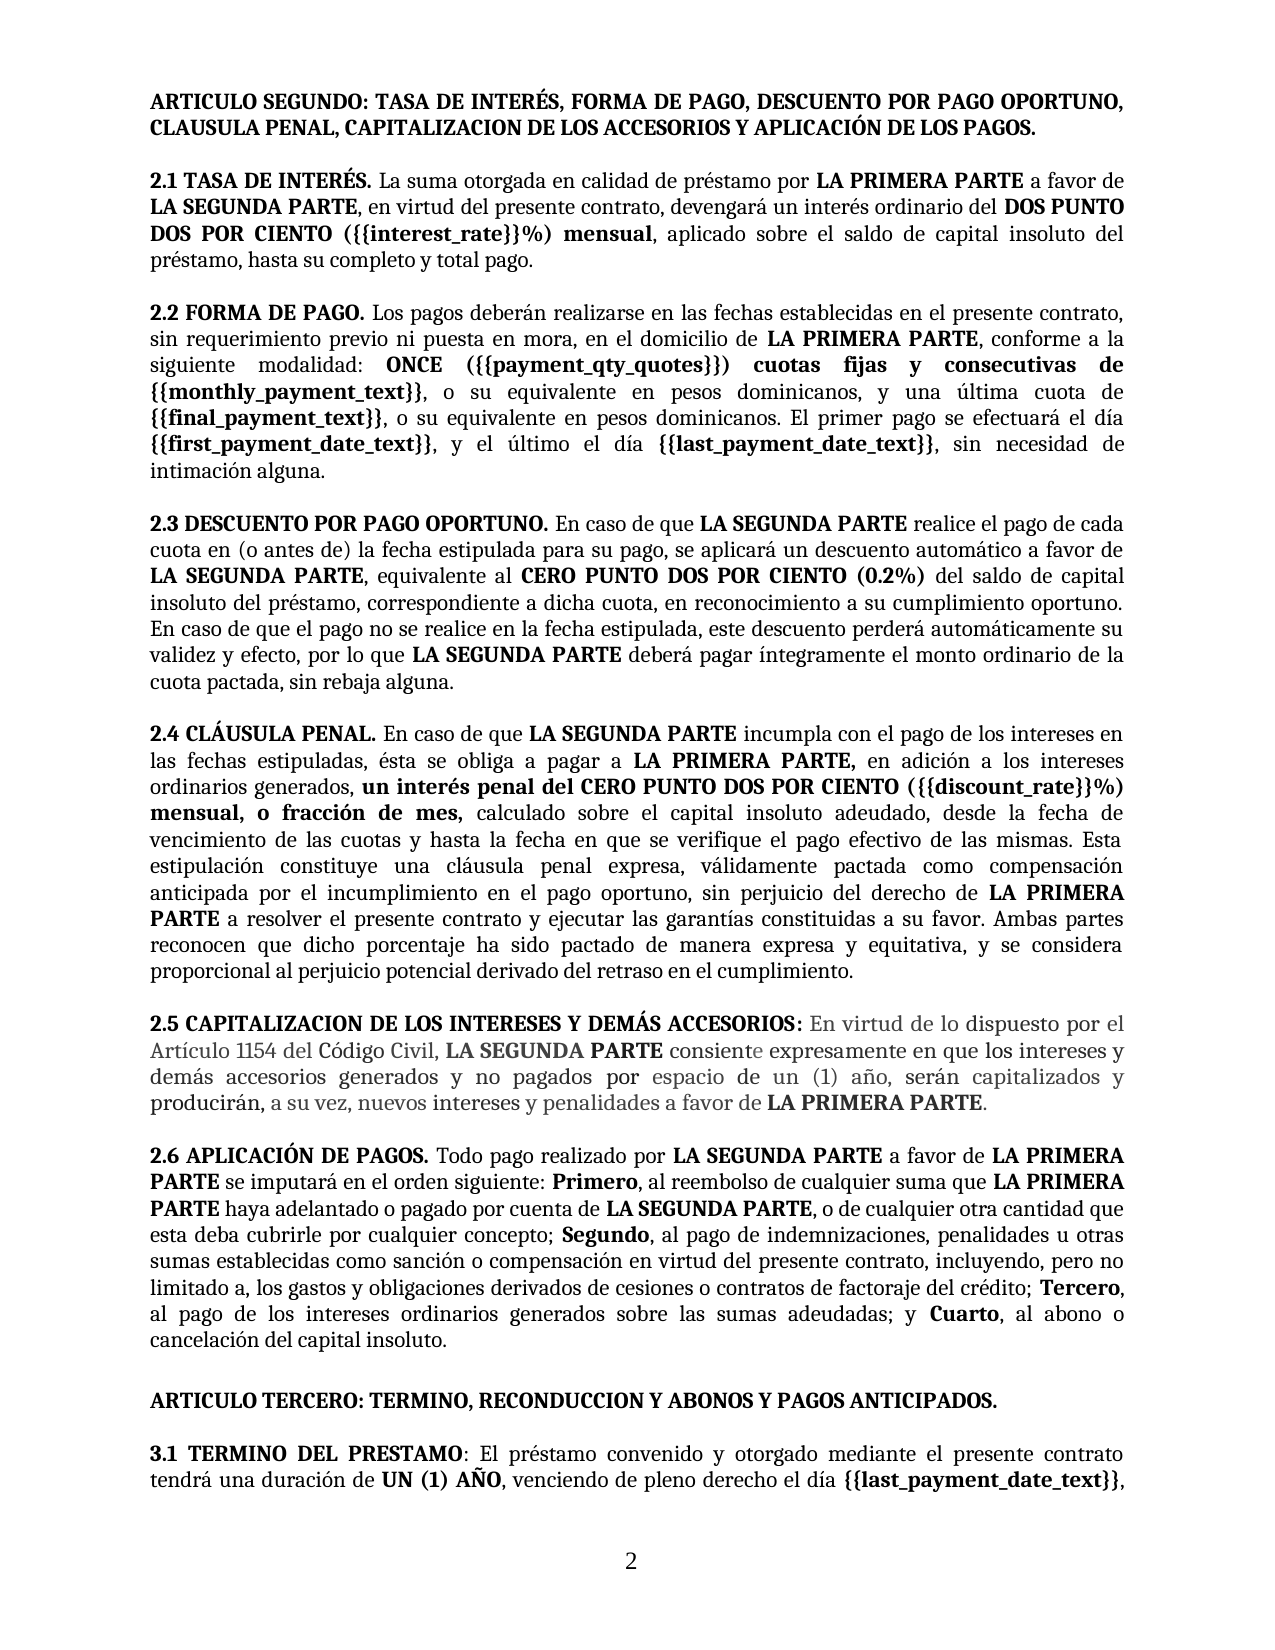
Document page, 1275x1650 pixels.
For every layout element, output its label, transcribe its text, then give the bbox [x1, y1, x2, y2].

text 2.4 CLÁUSULA PENAL. En caso de que LA SEGUNDA PARTE incumpla con el pago de los intereses en las fechas estipuladas, ésta se obliga a pagar a LA PRIMERA PARTE, en adición a los intereses ordinarios generados, un interés penal del CERO PUNTO DOS POR CIENTO ({{discount_rate}}%) mensual, o fracción de mes, calculado sobre el capital insoluto adeudado, desde la fecha de vencimiento de las cuotas y hasta la fecha en que se verifique el pago efectivo de las mismas. Esta estipulación constituye una cláusula penal expresa, válidamente pactada como compensación anticipada por el incumplimiento en el pago oportuno, sin perjuicio del derecho de LA PRIMERA PARTE a resolver el presente contrato y ejecutar las garantías constituidas a su favor. Ambas partes reconocen que dicho porcentaje ha sido pactado de manera expresa y equitativa, y se considera proporcional al perjuicio potencial derivado del retraso en el cumplimiento. [150, 721, 1124, 985]
text 2.3 DESCUENTO POR PAGO OPORTUNO. En caso de que LA SEGUNDA PARTE realice el pago de cada cuota en (o antes de) la fecha estipulada para su pago, se aplicará un descuento automático a favor de LA SEGUNDA PARTE, equivalente al CERO PUNTO DOS POR CIENTO (0.2%) del saldo de capital insoluto del préstamo, correspondiente a dicha cuota, en reconocimiento a su cumplimiento oportuno. En caso de que el pago no se realice en la fecha estipulada, este descuento perderá automáticamente su validez y efecto, por lo que LA SEGUNDA PARTE deberá pagar íntegramente el monto ordinario de la cuota pactada, sin rebaja alguna. [150, 510, 1124, 695]
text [150, 1440, 1124, 1493]
subtitle ARTICULO TERCERO: TERMINO, RECONDUCCION Y ABONOS Y PAGOS ANTICIPADOS. [150, 1388, 1124, 1414]
text ARTICULO SEGUNDO: TASA DE INTERÉS, FORMA DE PAGO, DESCUENTO POR PAGO OPORTUNO, CLAUSULA PENAL, CAPITALIZACION DE LOS ACCESORIOS Y APLICACIÓN DE LOS PAGOS. [150, 89, 1124, 141]
text 2.2 FORMA DE PAGO. Los pagos deberán realizarse en las fechas establecidas en el presente contrato, sin requerimiento previo ni puesta en mora, en el domicilio de LA PRIMERA PARTE, conforme a la siguiente modalidad: ONCE ({{payment_qty_quotes}}) cuotas fijas y consecutivas de {{monthly_payment_text}}, o su equivalente en pesos dominicanos, y una última cuota de {{final_payment_text}}, o su equivalente en pesos dominicanos. El primer pago se efectuará el día {{first_payment_date_text}}, y el último el día {{last_payment_date_text}}, sin necesidad de intimación alguna. [150, 299, 1124, 484]
text 2.1 TASA DE INTERÉS. La suma otorgada en calidad de préstamo por LA PRIMERA PARTE a favor de LA SEGUNDA PARTE, en virtud del presente contrato, devengará un interés ordinario del DOS PUNTO DOS POR CIENTO ({{interest_rate}}%) mensual, aplicado sobre el saldo de capital insoluto del préstamo, hasta su completo y total pago. [150, 168, 1124, 273]
text 2.5 CAPITALIZACION DE LOS INTERESES Y DEMÁS ACCESORIOS: En virtud de lo dispuesto por el Artículo 1154 del Código Civil, LA SEGUNDA PARTE consiente expresamente en que los intereses y demás accesorios generados y no pagados por espacio de un (1) año, serán capitalizados y producirán, a su vez, nuevos intereses y penalidades a favor de LA PRIMERA PARTE. [150, 1011, 1124, 1116]
text 2.6 APLICACIÓN DE PAGOS. Todo pago realizado por LA SEGUNDA PARTE a favor de LA PRIMERA PARTE se imputará en el orden siguiente: Primero, al reembolso de cualquier suma que LA PRIMERA PARTE haya adelantado o pagado por cuenta de LA SEGUNDA PARTE, o de cualquier otra cantidad que esta deba cubrirle por cualquier concepto; Segundo, al pago de indemnizaciones, penalidades u otras sumas establecidas como sanción o compensación en virtud del presente contrato, incluyendo, pero no limitado a, los gastos y obligaciones derivados de cesiones o contratos de factoraje del crédito; Tercero, al pago de los intereses ordinarios generados sobre las sumas adeudadas; y Cuarto, al abono o cancelación del capital insoluto. [150, 1143, 1124, 1354]
